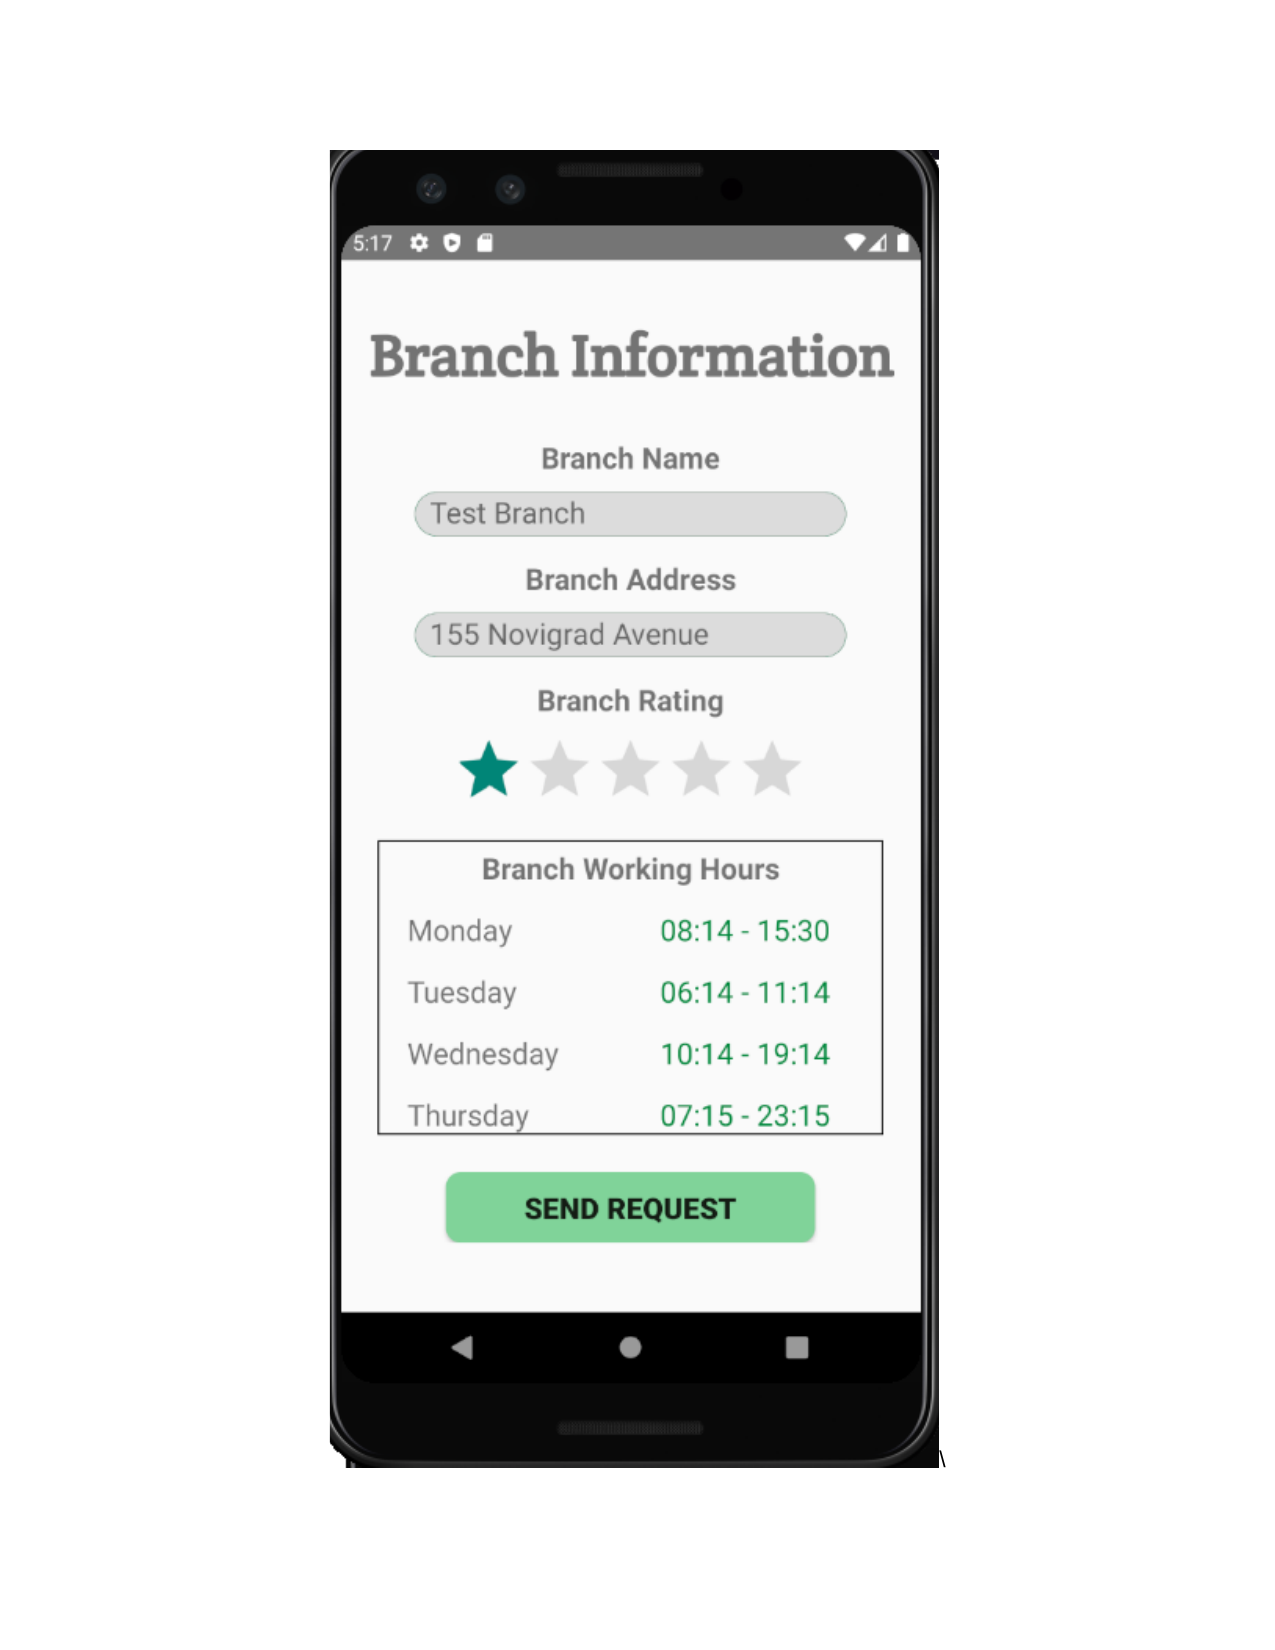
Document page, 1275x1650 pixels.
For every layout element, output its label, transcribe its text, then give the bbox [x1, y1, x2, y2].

picture [329, 150, 939, 1468]
